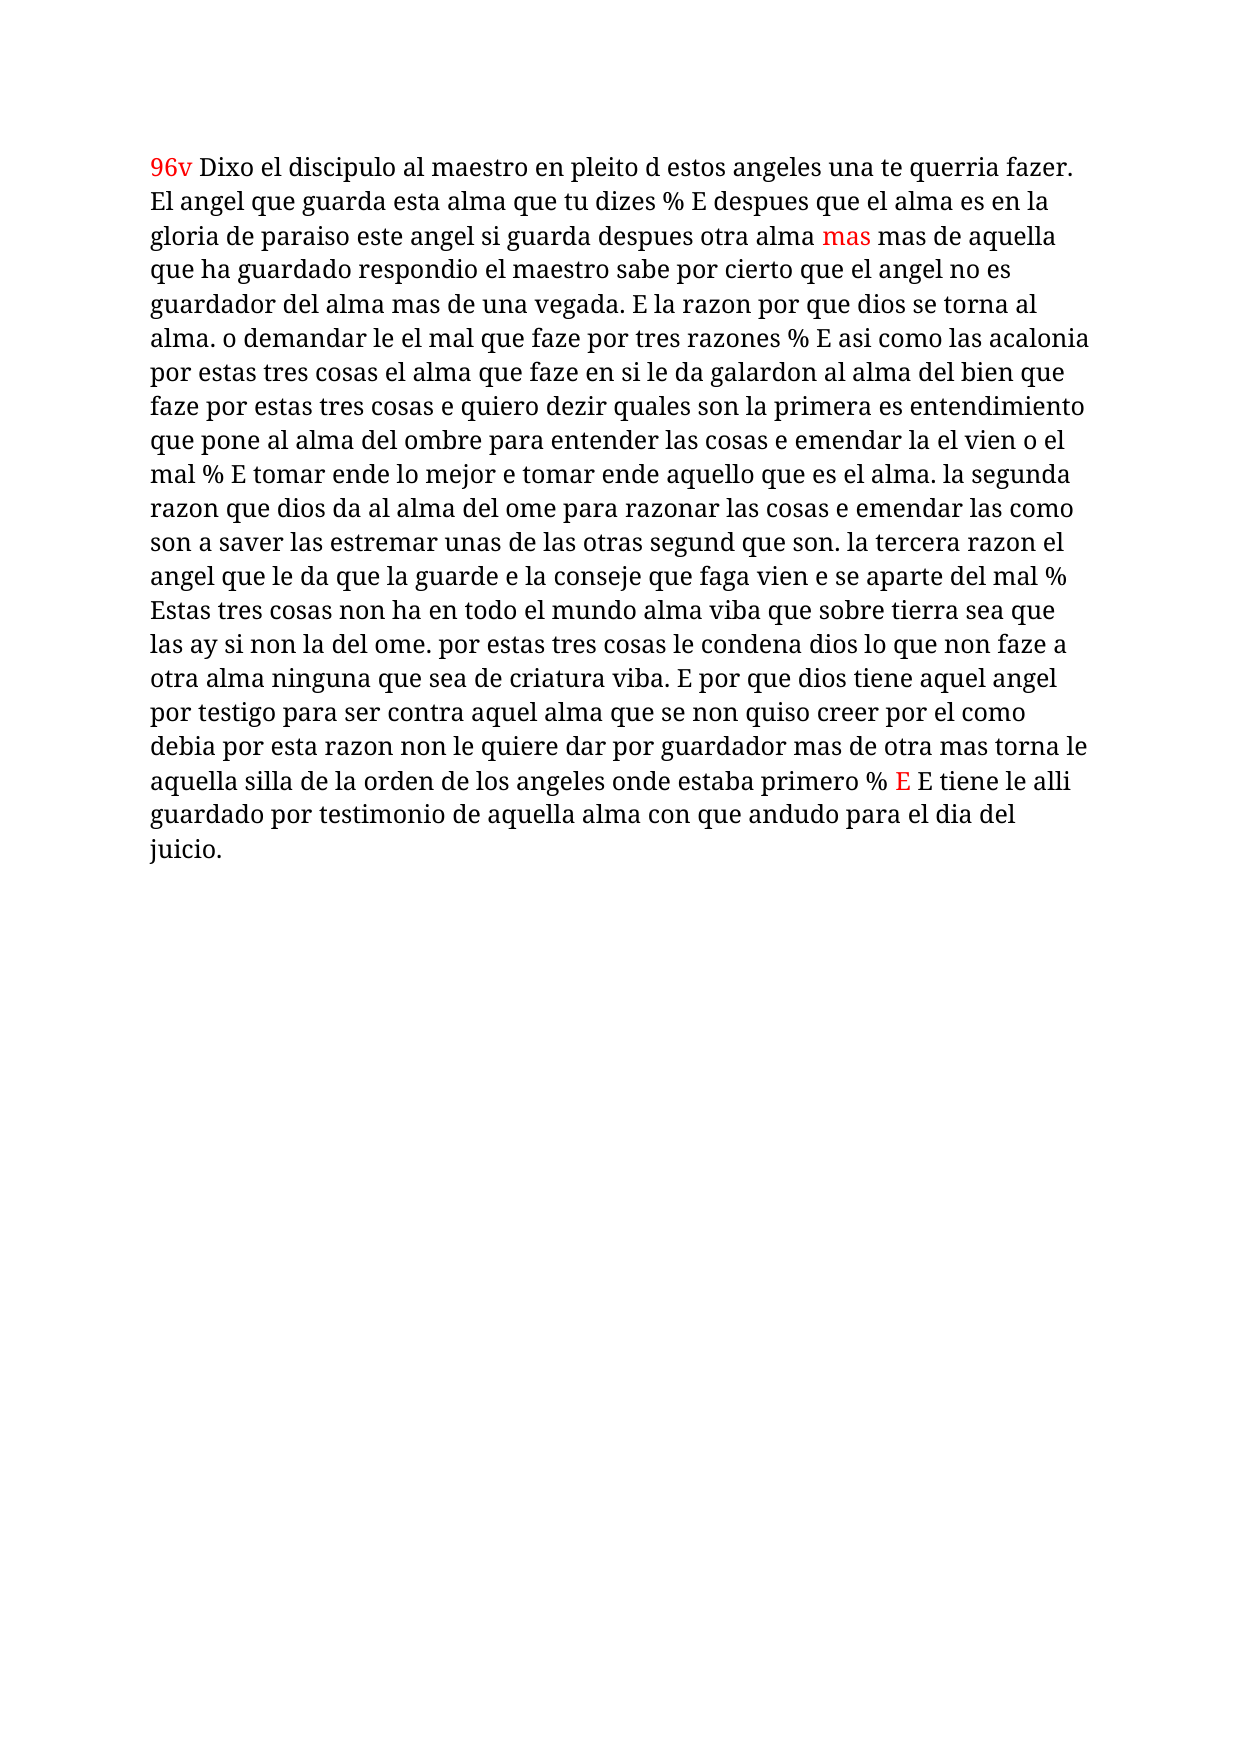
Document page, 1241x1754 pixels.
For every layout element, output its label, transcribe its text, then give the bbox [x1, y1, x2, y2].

text 96v Dixo el discipulo al maestro en pleito d estos angeles una te querria fazer. El angel que guarda esta alma que tu dizes % E despues que el alma es en la gloria de paraiso este angel si guarda despues otra alma mas mas de aquella que ha guardado respondio el maestro sabe por cierto que el angel no es guardador del alma mas de una vegada. E la razon por que dios se torna al alma. o demandar le el mal que faze por tres razones % E asi como las acalonia por estas tres cosas el alma que faze en si le da galardon al alma del bien que faze por estas tres cosas e quiero dezir quales son la primera es entendimiento que pone al alma del ombre para entender las cosas e emendar la el vien o el mal % E tomar ende lo mejor e tomar ende aquello que es el alma. la segunda razon que dios da al alma del ome para razonar las cosas e emendar las como son a saver las estremar unas de las otras segund que son. la tercera razon el angel que le da que la guarde e la conseje que faga vien e se aparte del mal % Estas tres cosas non ha en todo el mundo alma viba que sobre tierra sea que las ay si non la del ome. por estas tres cosas le condena dios lo que non faze a otra alma ninguna que sea de criatura viba. E por que dios tiene aquel angel por testigo para ser contra aquel alma que se non quiso creer por el como debia por esta razon non le quiere dar por guardador mas de otra mas torna le aquella silla de la orden de los angeles onde estaba primero % E E tiene le alli guardado por testimonio de aquella alma con que andudo para el dia del juicio. [150, 150, 1090, 865]
